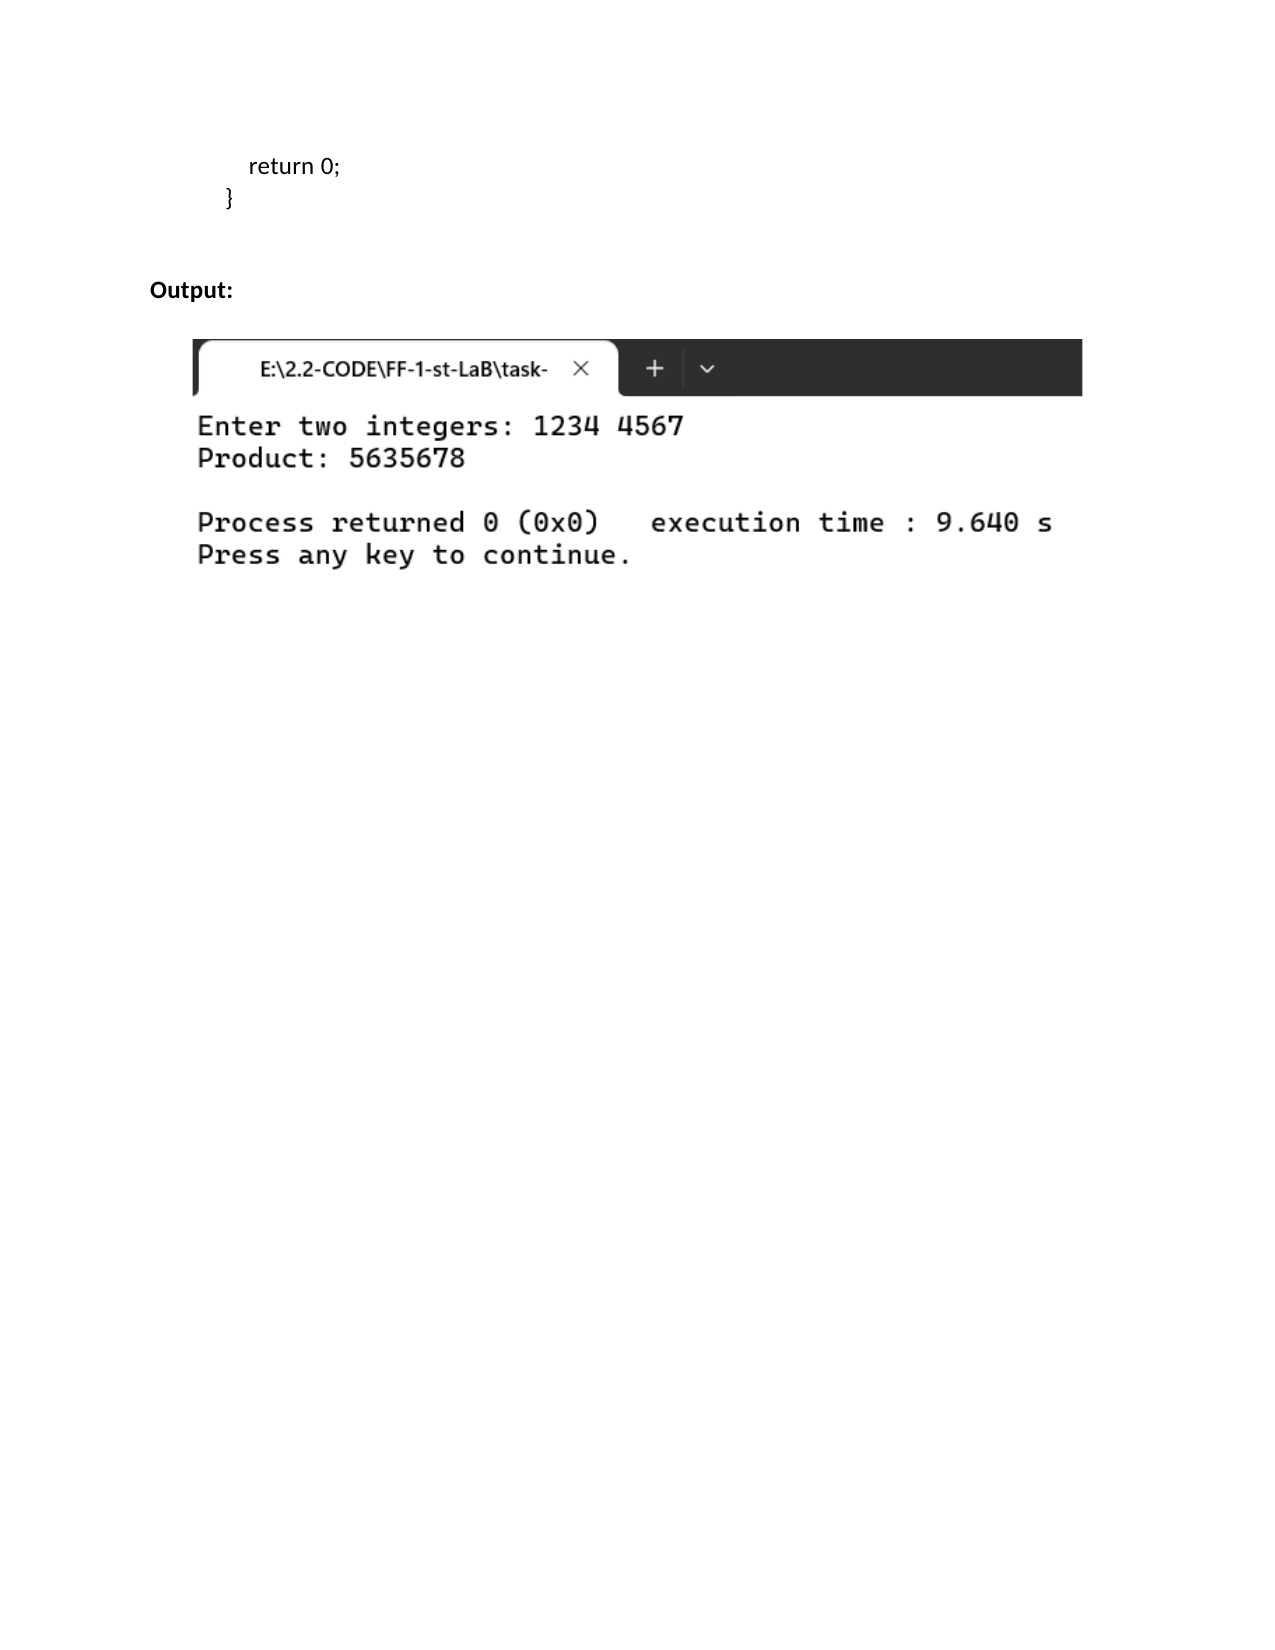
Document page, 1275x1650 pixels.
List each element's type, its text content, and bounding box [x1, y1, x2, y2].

text } [225, 182, 1125, 213]
text return 0; [225, 150, 1125, 181]
picture [192, 339, 1083, 585]
text Output: [150, 274, 1125, 305]
